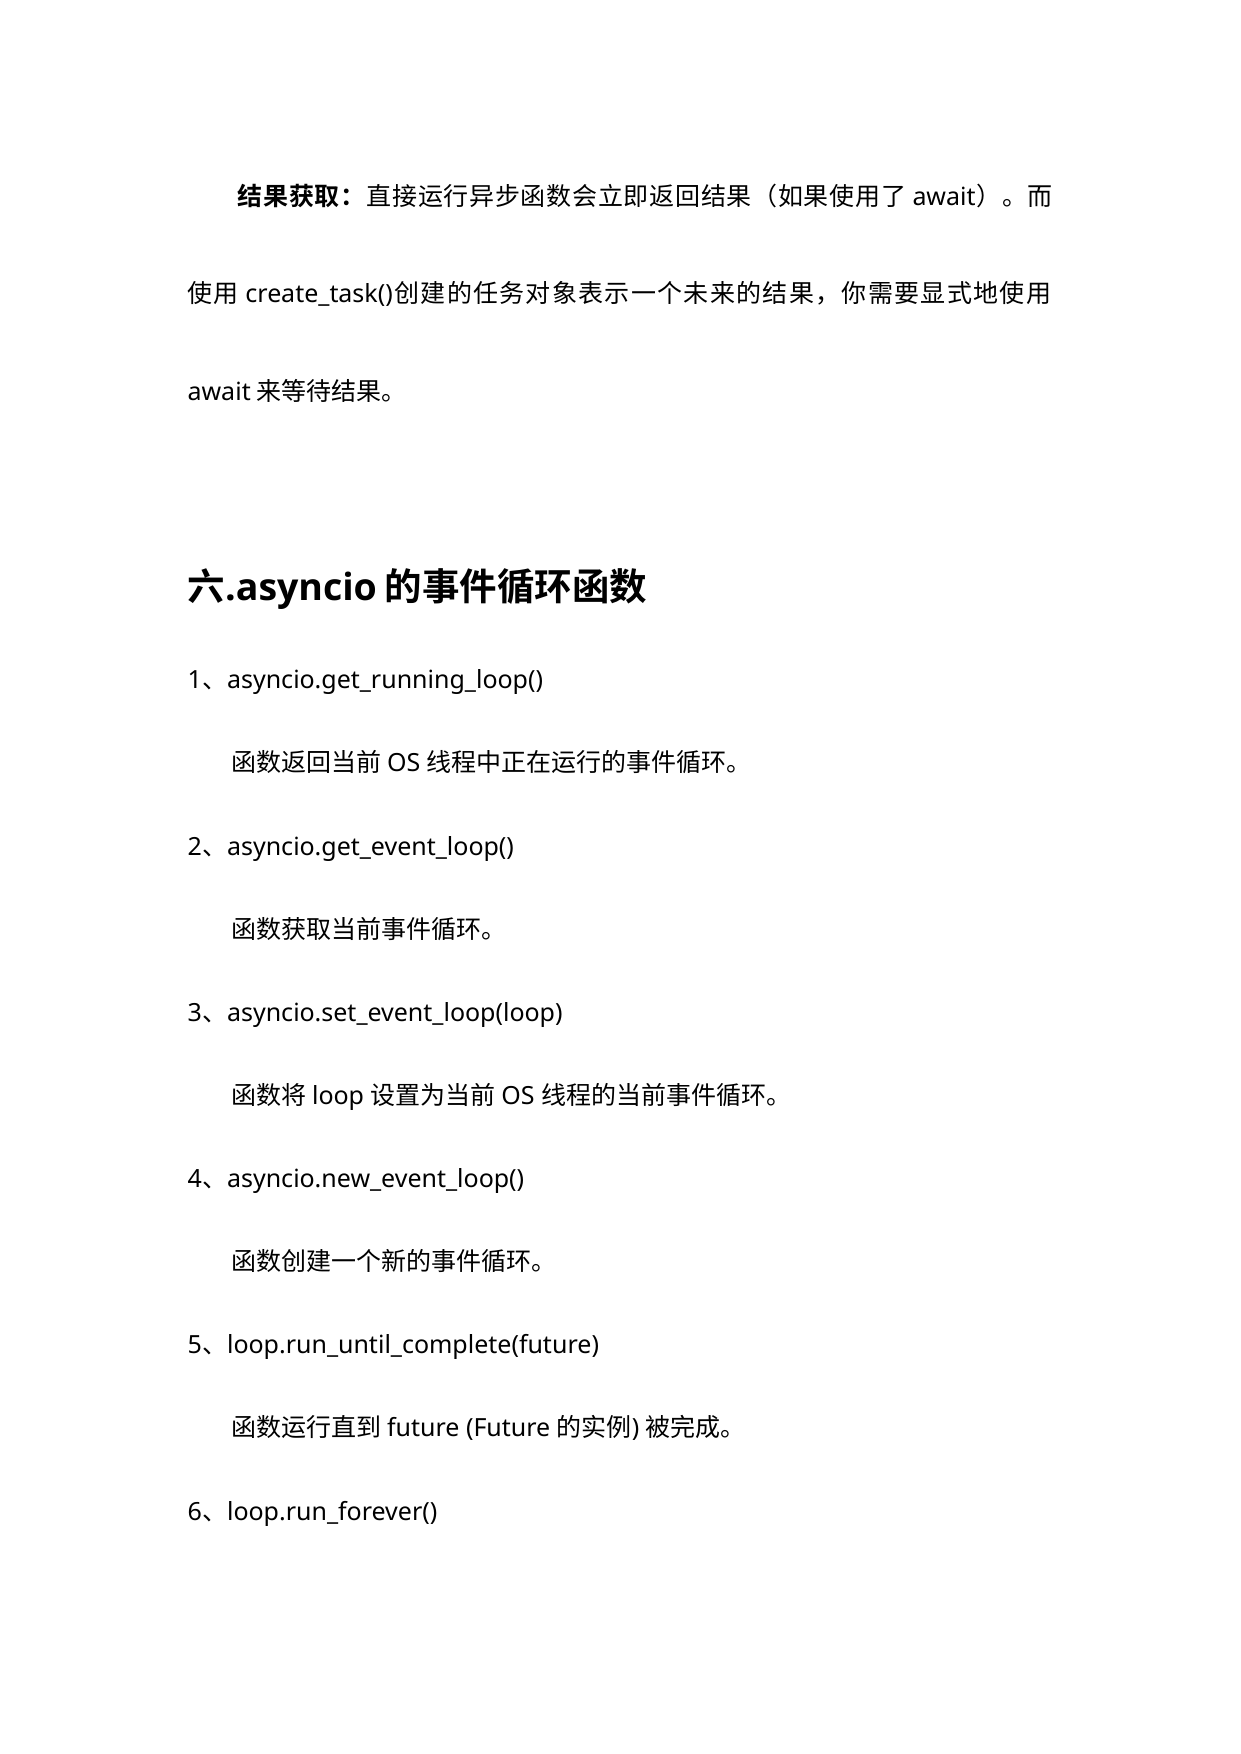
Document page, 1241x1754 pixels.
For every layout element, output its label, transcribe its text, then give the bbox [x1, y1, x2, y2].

list 6、loop.run_forever() [187, 1477, 1053, 1542]
subtitle 六.asyncio的事件循环函数 [187, 551, 1053, 616]
list 函数创建一个新的事件循环。 [187, 1227, 1053, 1292]
list 3、asyncio.set_event_loop(loop) [187, 978, 1053, 1043]
list 函数将 loop 设置为当前 OS 线程的当前事件循环。 [187, 1061, 1053, 1126]
list 4、asyncio.new_event_loop() [187, 1144, 1053, 1209]
list 函数运行直到 future (Future 的实例) 被完成。 [187, 1393, 1053, 1458]
list 函数返回当前 OS 线程中正在运行的事件循环。 [187, 728, 1053, 793]
list 5、loop.run_until_complete(future) [187, 1310, 1053, 1375]
list 结果获取：直接运行异步函数会立即返回结果（如果使用了await）。而使用create_task()创建的任务对象表示一个未来的结果，你需要显式地使用await来等待结果。 [187, 162, 1053, 422]
list 函数获取当前事件循环。 [187, 895, 1053, 960]
list 1、asyncio.get_running_loop() [187, 645, 1053, 710]
list 2、asyncio.get_event_loop() [187, 812, 1053, 877]
